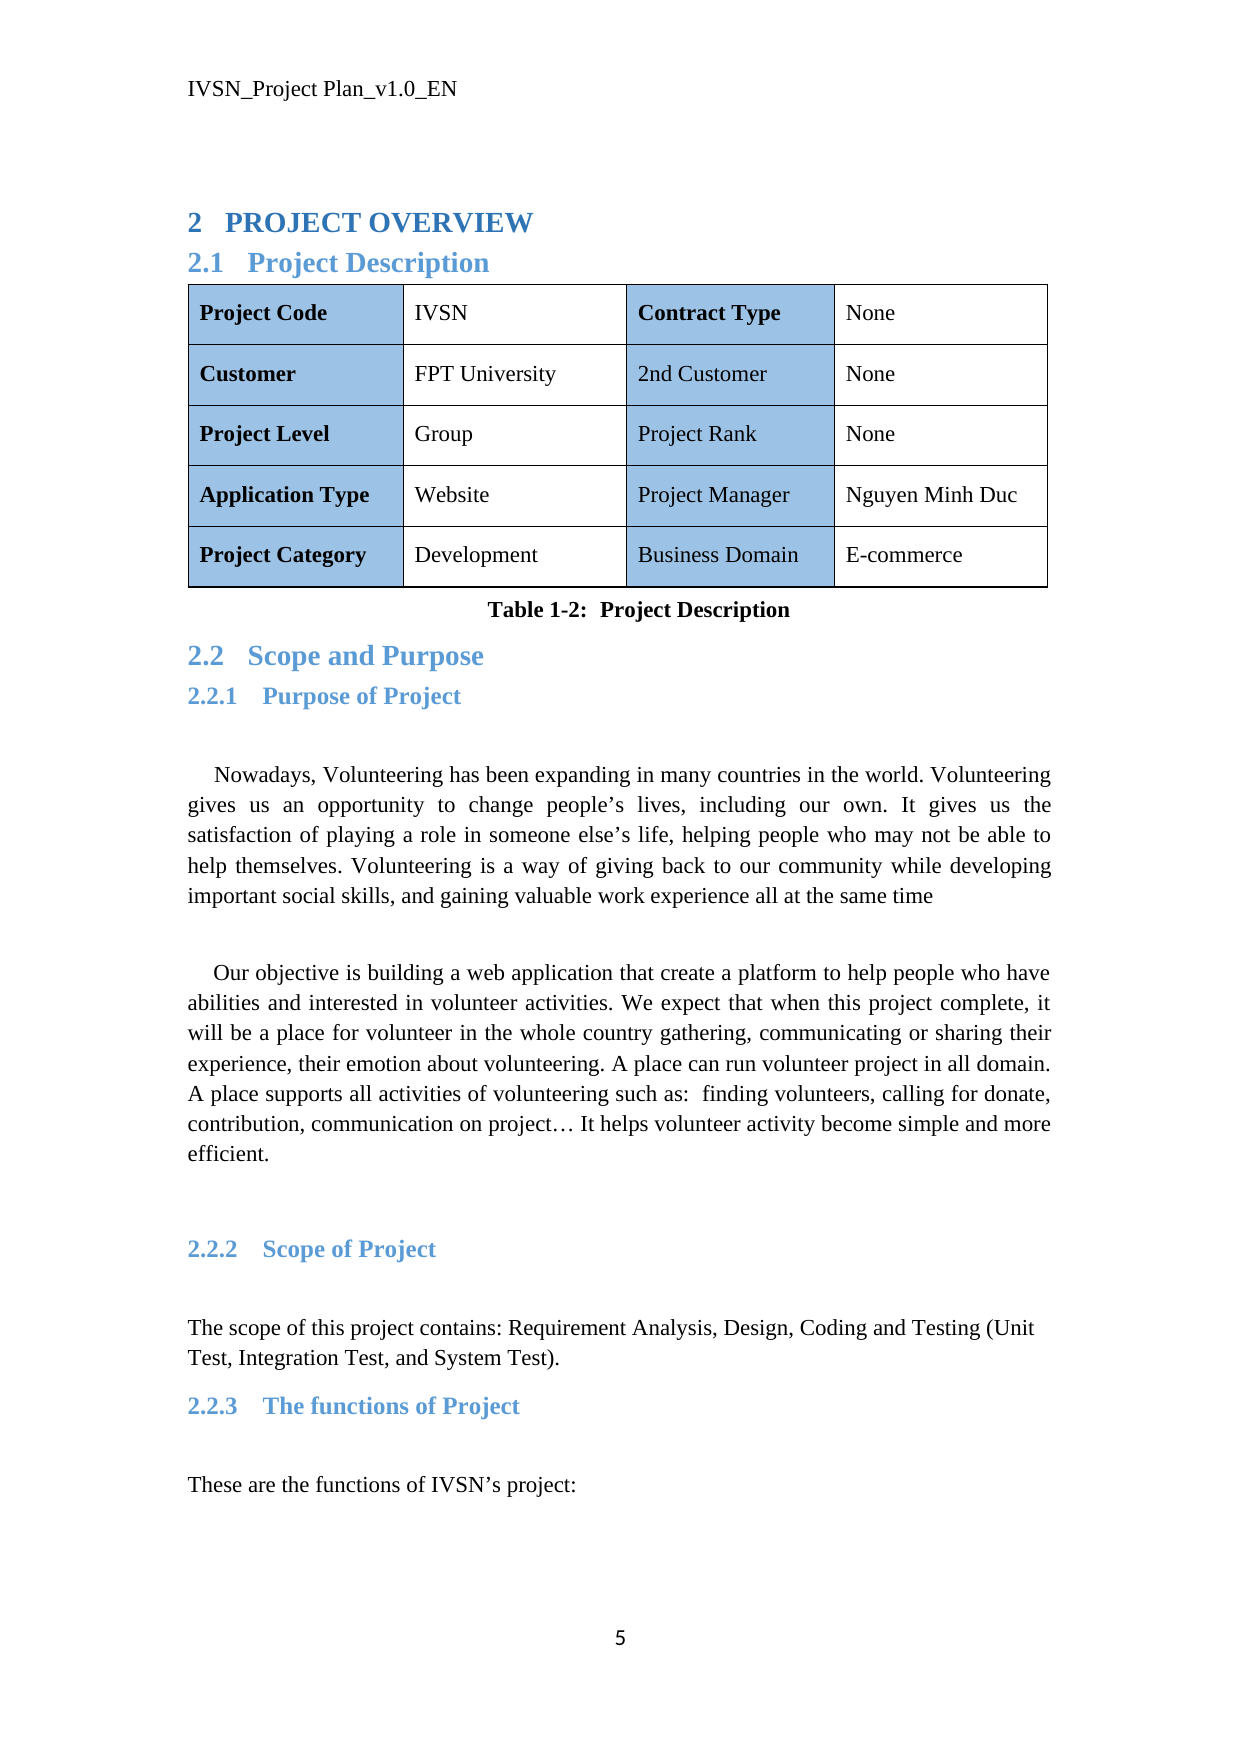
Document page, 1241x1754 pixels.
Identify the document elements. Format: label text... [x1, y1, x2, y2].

table_cell Project Level [189, 406, 403, 465]
table_header IVSN [404, 285, 626, 344]
table_cell Development [404, 527, 626, 586]
table_cell E-commerce [835, 527, 1047, 586]
text Nowadays, Volunteering has been expanding in many countries in the world. Volunteering gives us an opportunity to change people’s lives, including our own. It gives us the satisfaction of playing a role in someone else’s life, helping people who may not be able to help themselves. Volunteering is a way of giving back to our community while developing important social skills, and gaining valuable work experience all at the same time [187, 761, 1053, 908]
subtitle PROJECT OVERVIEW [187, 205, 1053, 238]
table_cell None [835, 406, 1047, 465]
table_cell Application Type [189, 466, 403, 526]
table_cell Project Category [189, 527, 403, 586]
text Project Description [225, 596, 1053, 622]
table_cell Customer [189, 345, 403, 405]
text These are the functions of IVSN’s project: [187, 1471, 1053, 1497]
table_cell Group [404, 406, 626, 465]
subtitle Purpose of Project [187, 681, 1053, 710]
table_cell None [835, 345, 1047, 405]
table_header Contract Type [627, 285, 834, 344]
table_cell FPT University [404, 345, 626, 405]
text The scope of this project contains: Requirement Analysis, Design, Coding and Testing (Unit Test, Integration Test, and System Test). [187, 1314, 1053, 1371]
table_cell Project Rank [627, 406, 834, 465]
subtitle The functions of Project [187, 1391, 1053, 1420]
table_cell Website [404, 466, 626, 526]
table_cell Nguyen Minh Duc [835, 466, 1047, 526]
text Our objective is building a web application that create a platform to help people who have abilities and interested in volunteer activities. We expect that when this project complete, it will be a place for volunteer in the whole country gathering, communicating or sharing their experience, their emotion about volunteering. A place can run volunteer project in all domain. A place supports all activities of volunteering such as: finding volunteers, calling for donate, contribution, communication on project… It helps volunteer activity become simple and more efficient. [187, 929, 1053, 1167]
subtitle Scope and Purpose [187, 638, 1053, 672]
table_header Project Code [189, 285, 403, 344]
subtitle Project Description [187, 245, 1053, 279]
table_cell Project Manager [627, 466, 834, 526]
table_header None [835, 285, 1047, 344]
subtitle Scope of Project [187, 1234, 1053, 1263]
table_cell Business Domain [627, 527, 834, 586]
table_cell 2nd Customer [627, 345, 834, 405]
